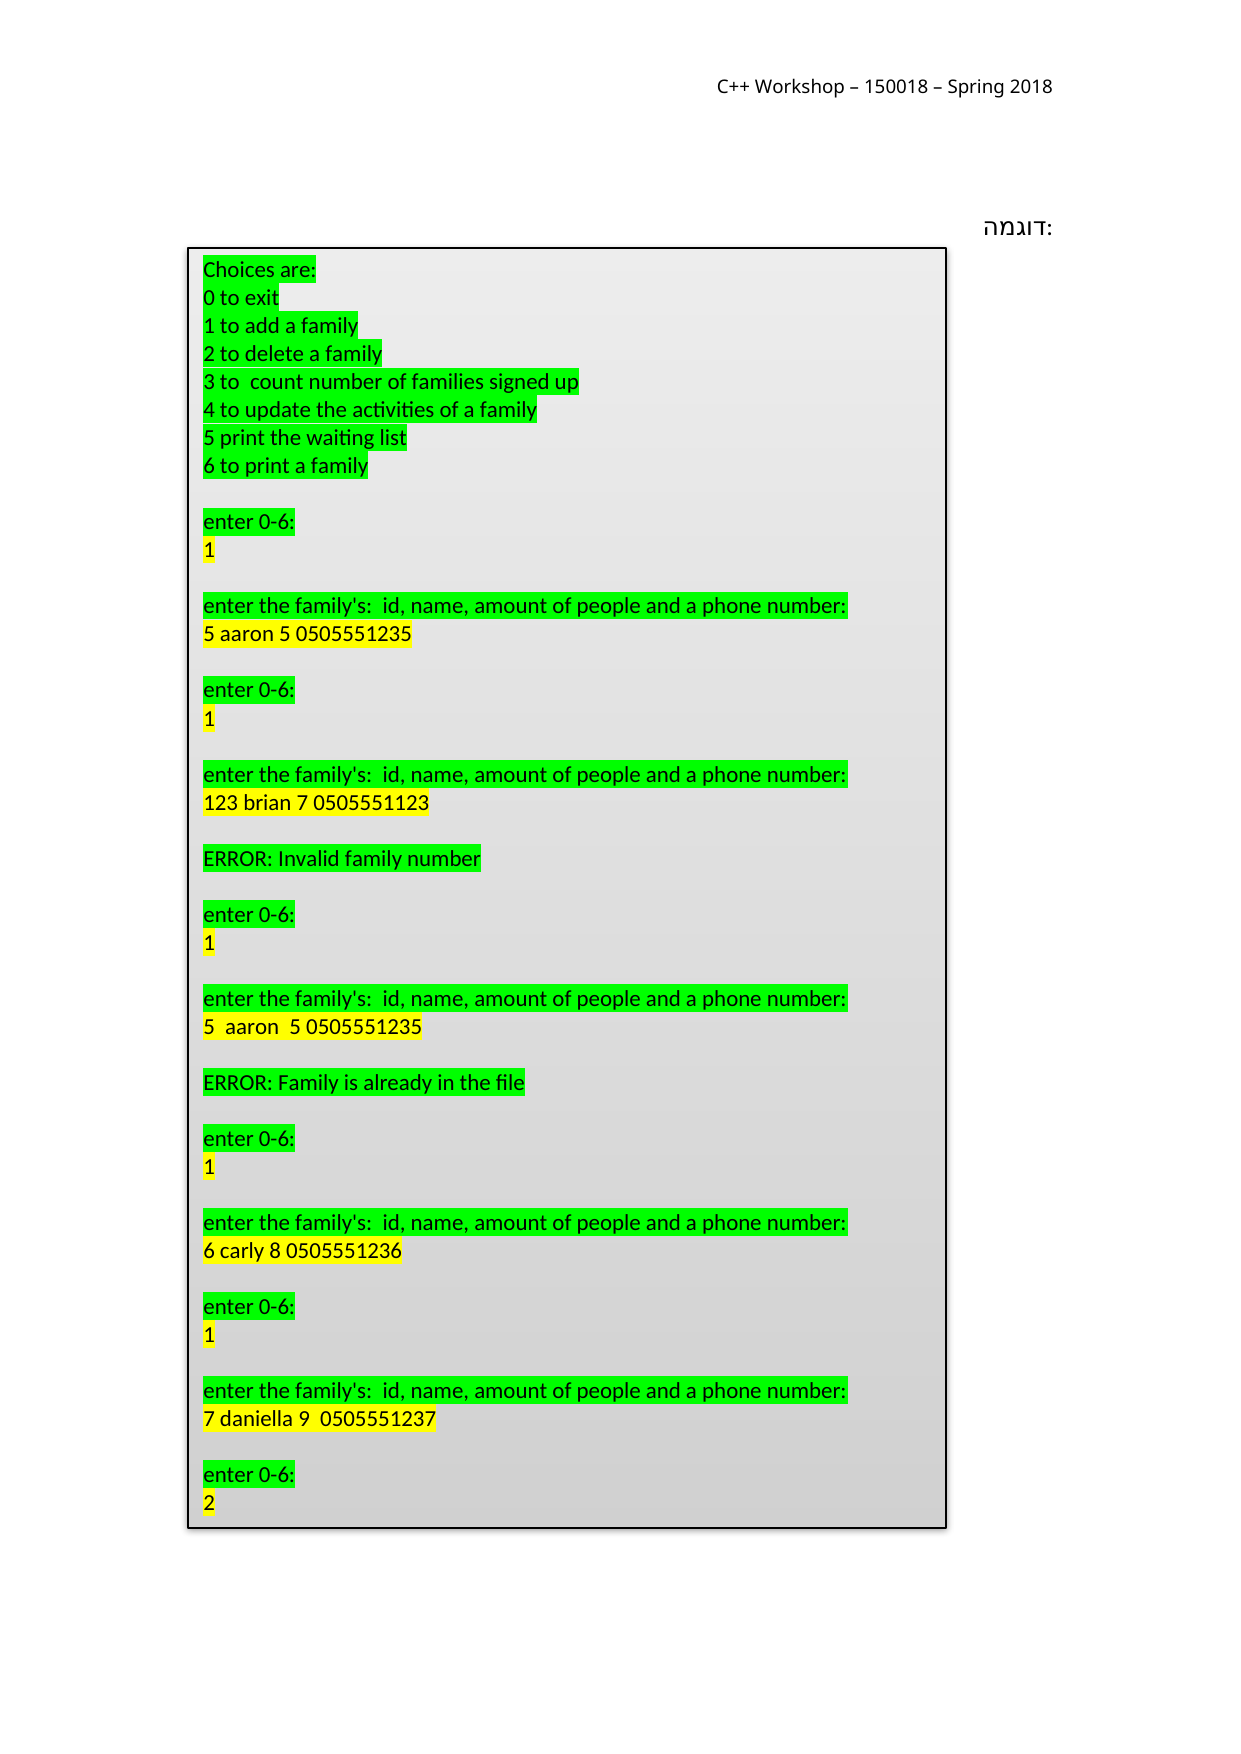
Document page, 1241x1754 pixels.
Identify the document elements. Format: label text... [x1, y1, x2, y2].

text דוגמה: [187, 211, 1053, 242]
